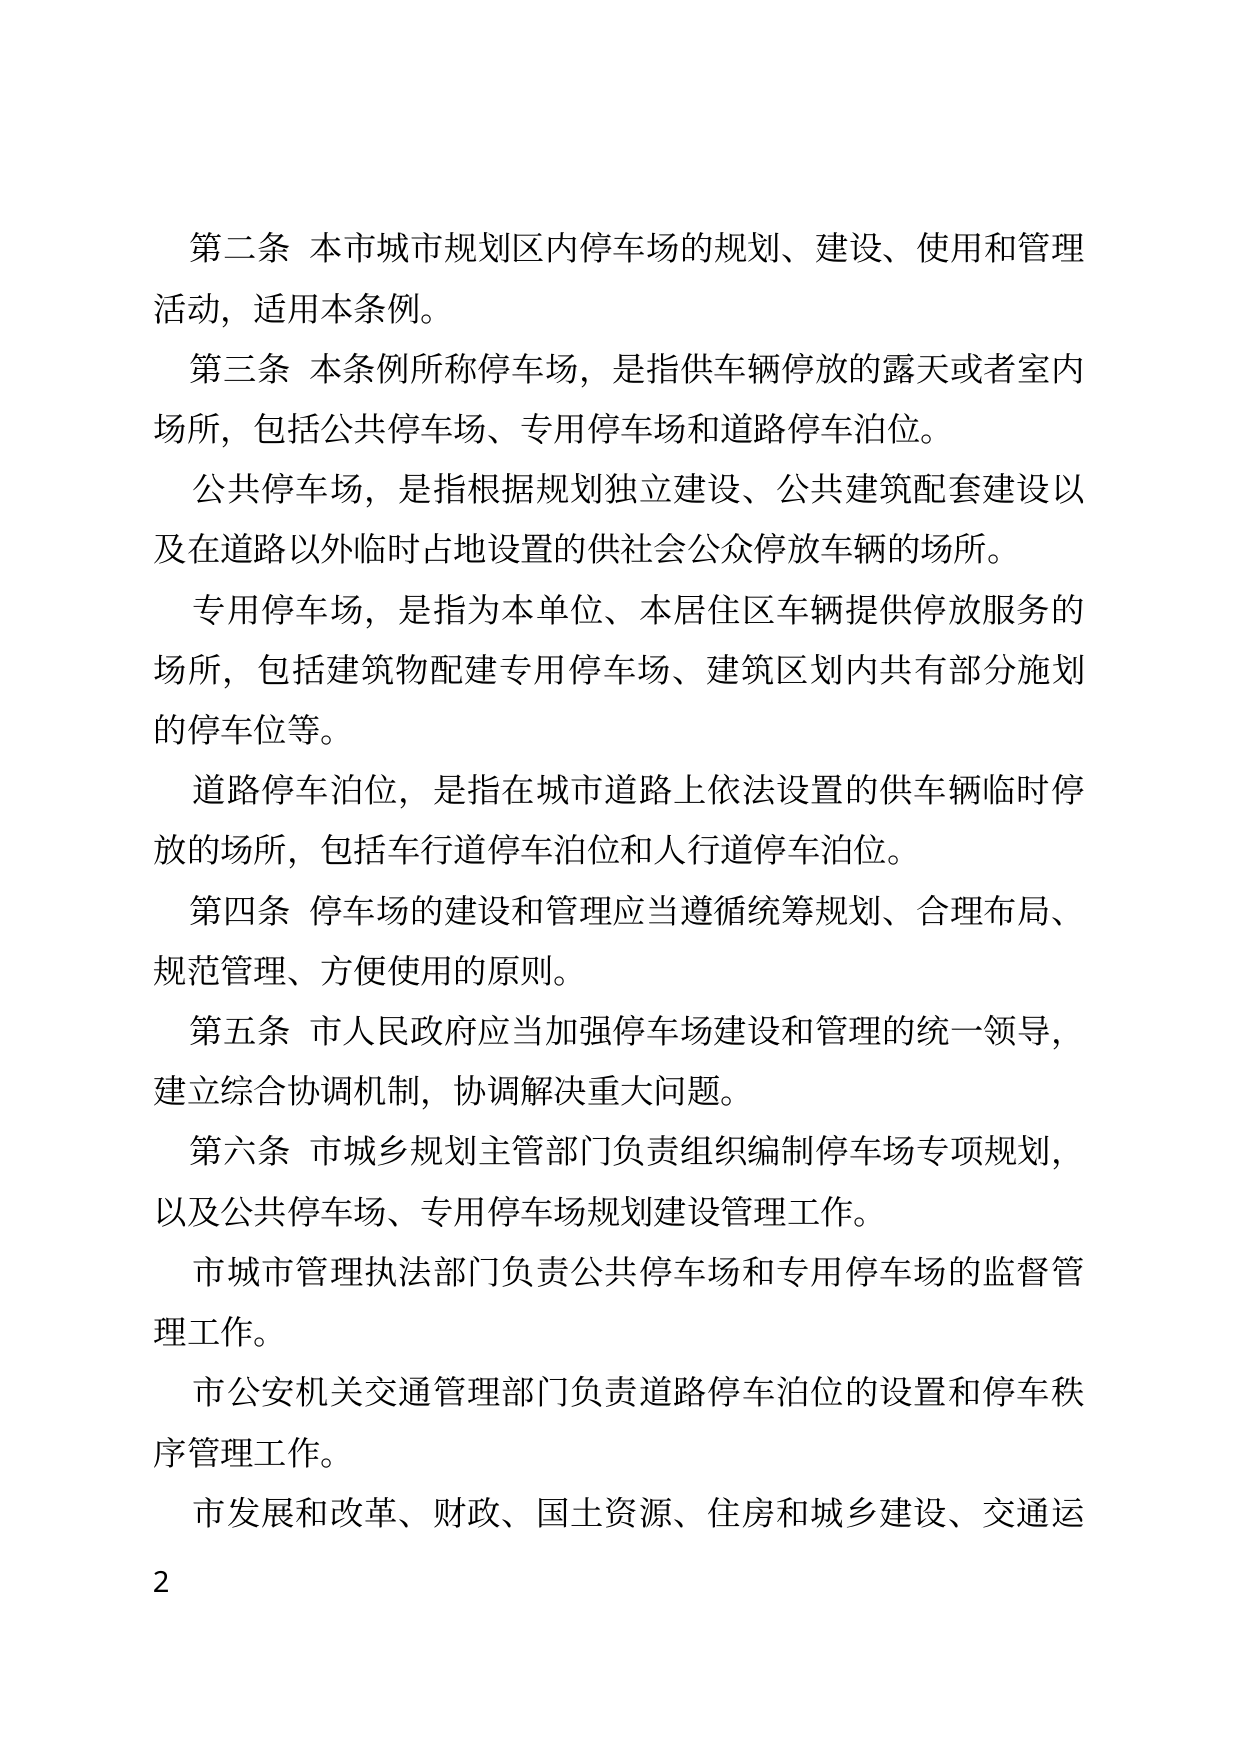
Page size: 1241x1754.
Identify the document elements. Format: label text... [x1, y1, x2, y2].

text 市城市管理执法部门负责公共停车场和专用停车场的监督管理工作。 [153, 1236, 1087, 1357]
text 第六条 市城乡规划主管部门负责组织编制停车场专项规划，以及公共停车场、专用停车场规划建设管理工作。 [153, 1116, 1087, 1236]
text 第四条 停车场的建设和管理应当遵循统筹规划、合理布局、规范管理、方便使用的原则。 [153, 875, 1087, 995]
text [153, 1477, 1087, 1537]
text 公共停车场，是指根据规划独立建设、公共建筑配套建设以及在道路以外临时占地设置的供社会公众停放车辆的场所。 [153, 453, 1087, 574]
text 第三条 本条例所称停车场，是指供车辆停放的露天或者室内场所，包括公共停车场、专用停车场和道路停车泊位。 [153, 333, 1087, 453]
text 市公安机关交通管理部门负责道路停车泊位的设置和停车秩序管理工作。 [153, 1357, 1087, 1477]
text 第二条 本市城市规划区内停车场的规划、建设、使用和管理活动，适用本条例。 [153, 213, 1087, 333]
text 第五条 市人民政府应当加强停车场建设和管理的统一领导，建立综合协调机制，协调解决重大问题。 [153, 995, 1087, 1116]
text 专用停车场，是指为本单位、本居住区车辆提供停放服务的场所，包括建筑物配建专用停车场、建筑区划内共有部分施划的停车位等。 [153, 574, 1087, 754]
text 道路停车泊位，是指在城市道路上依法设置的供车辆临时停放的场所，包括车行道停车泊位和人行道停车泊位。 [153, 754, 1087, 875]
